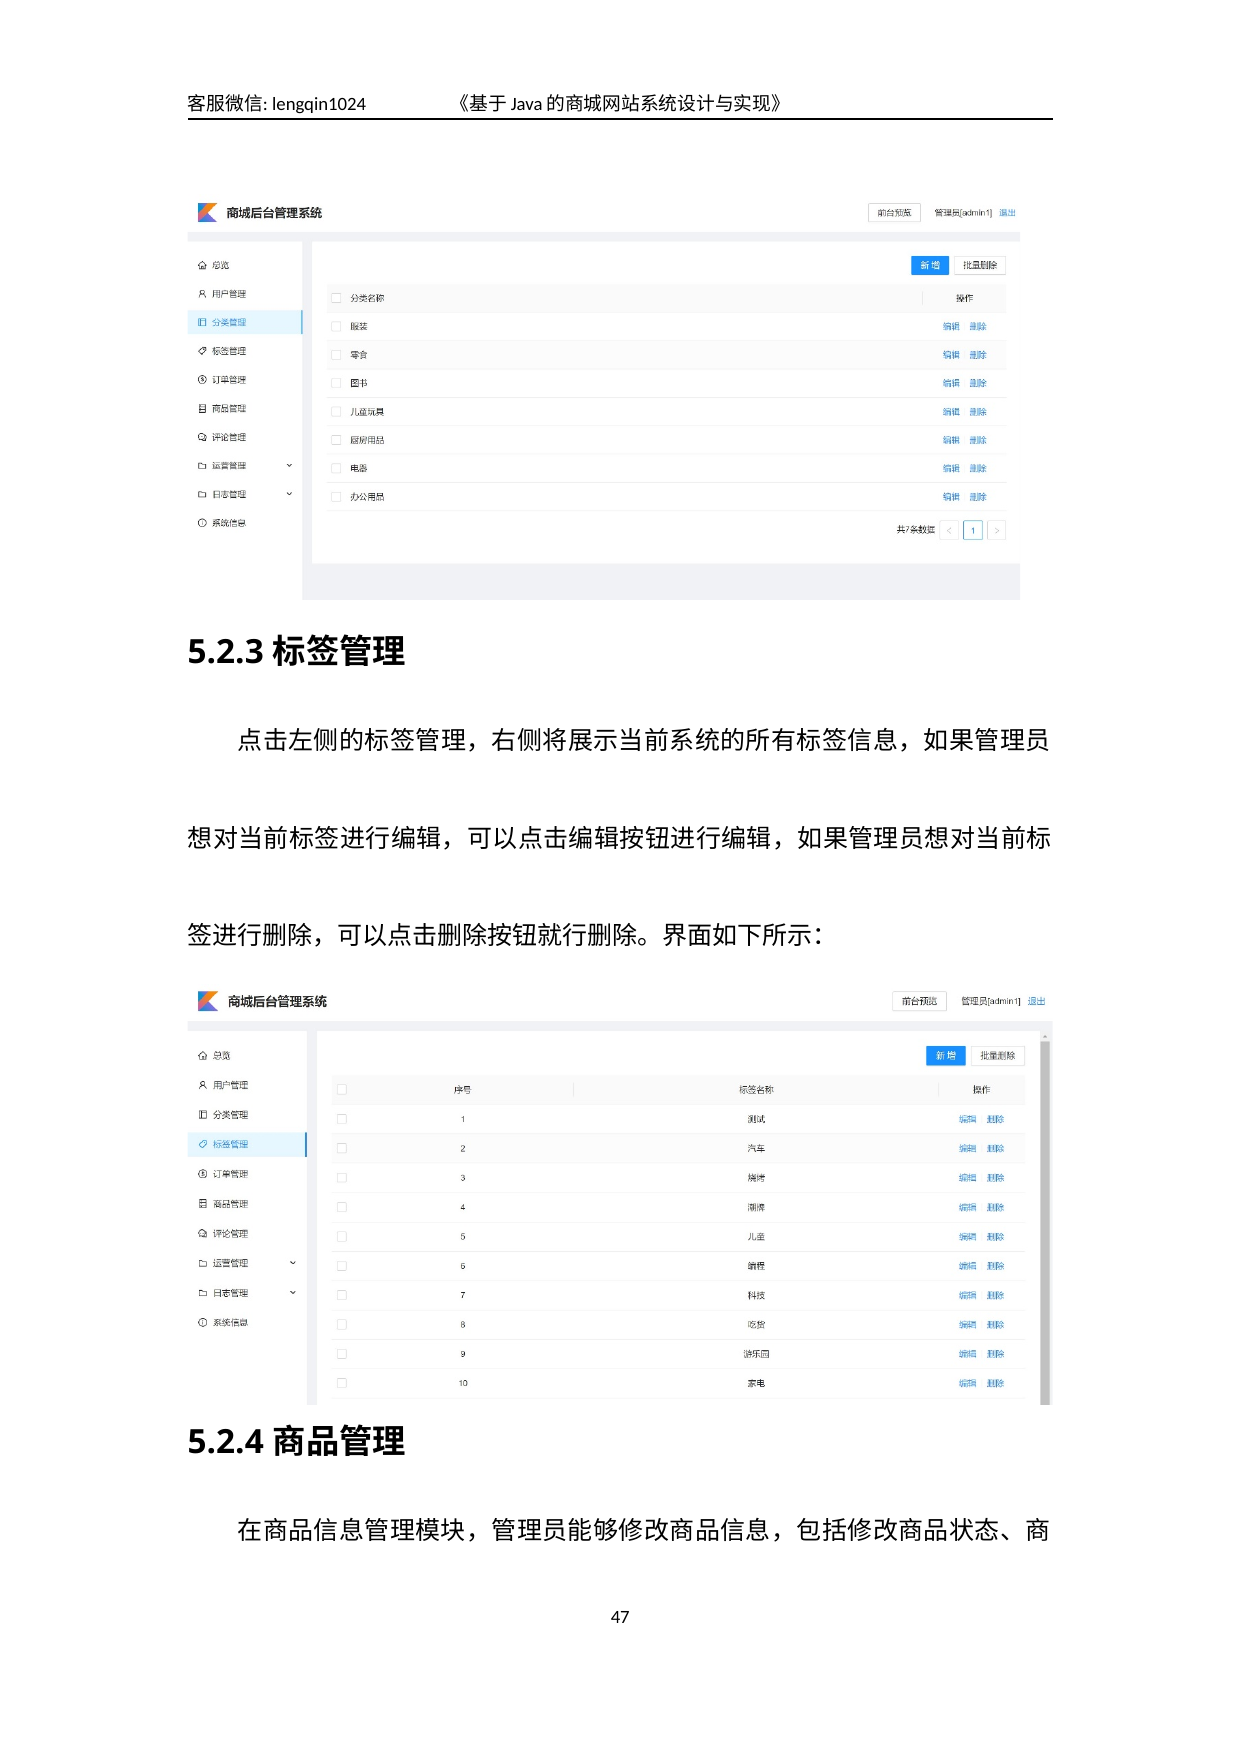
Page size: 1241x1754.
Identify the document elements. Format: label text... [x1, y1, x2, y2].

subtitle 标签管理 [187, 617, 1053, 682]
text 点击左侧的标签管理，右侧将展示当前系统的所有标签信息，如果管理员想对当前标签进行编辑，可以点击编辑按钮进行编辑，如果管理员想对当前标签进行删除，可以点击删除按钮就行删除。界面如下所示： [187, 706, 1053, 966]
subtitle 商品管理 [187, 1407, 1053, 1472]
picture [187, 194, 1021, 600]
picture [187, 984, 1053, 1405]
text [187, 1496, 1053, 1561]
